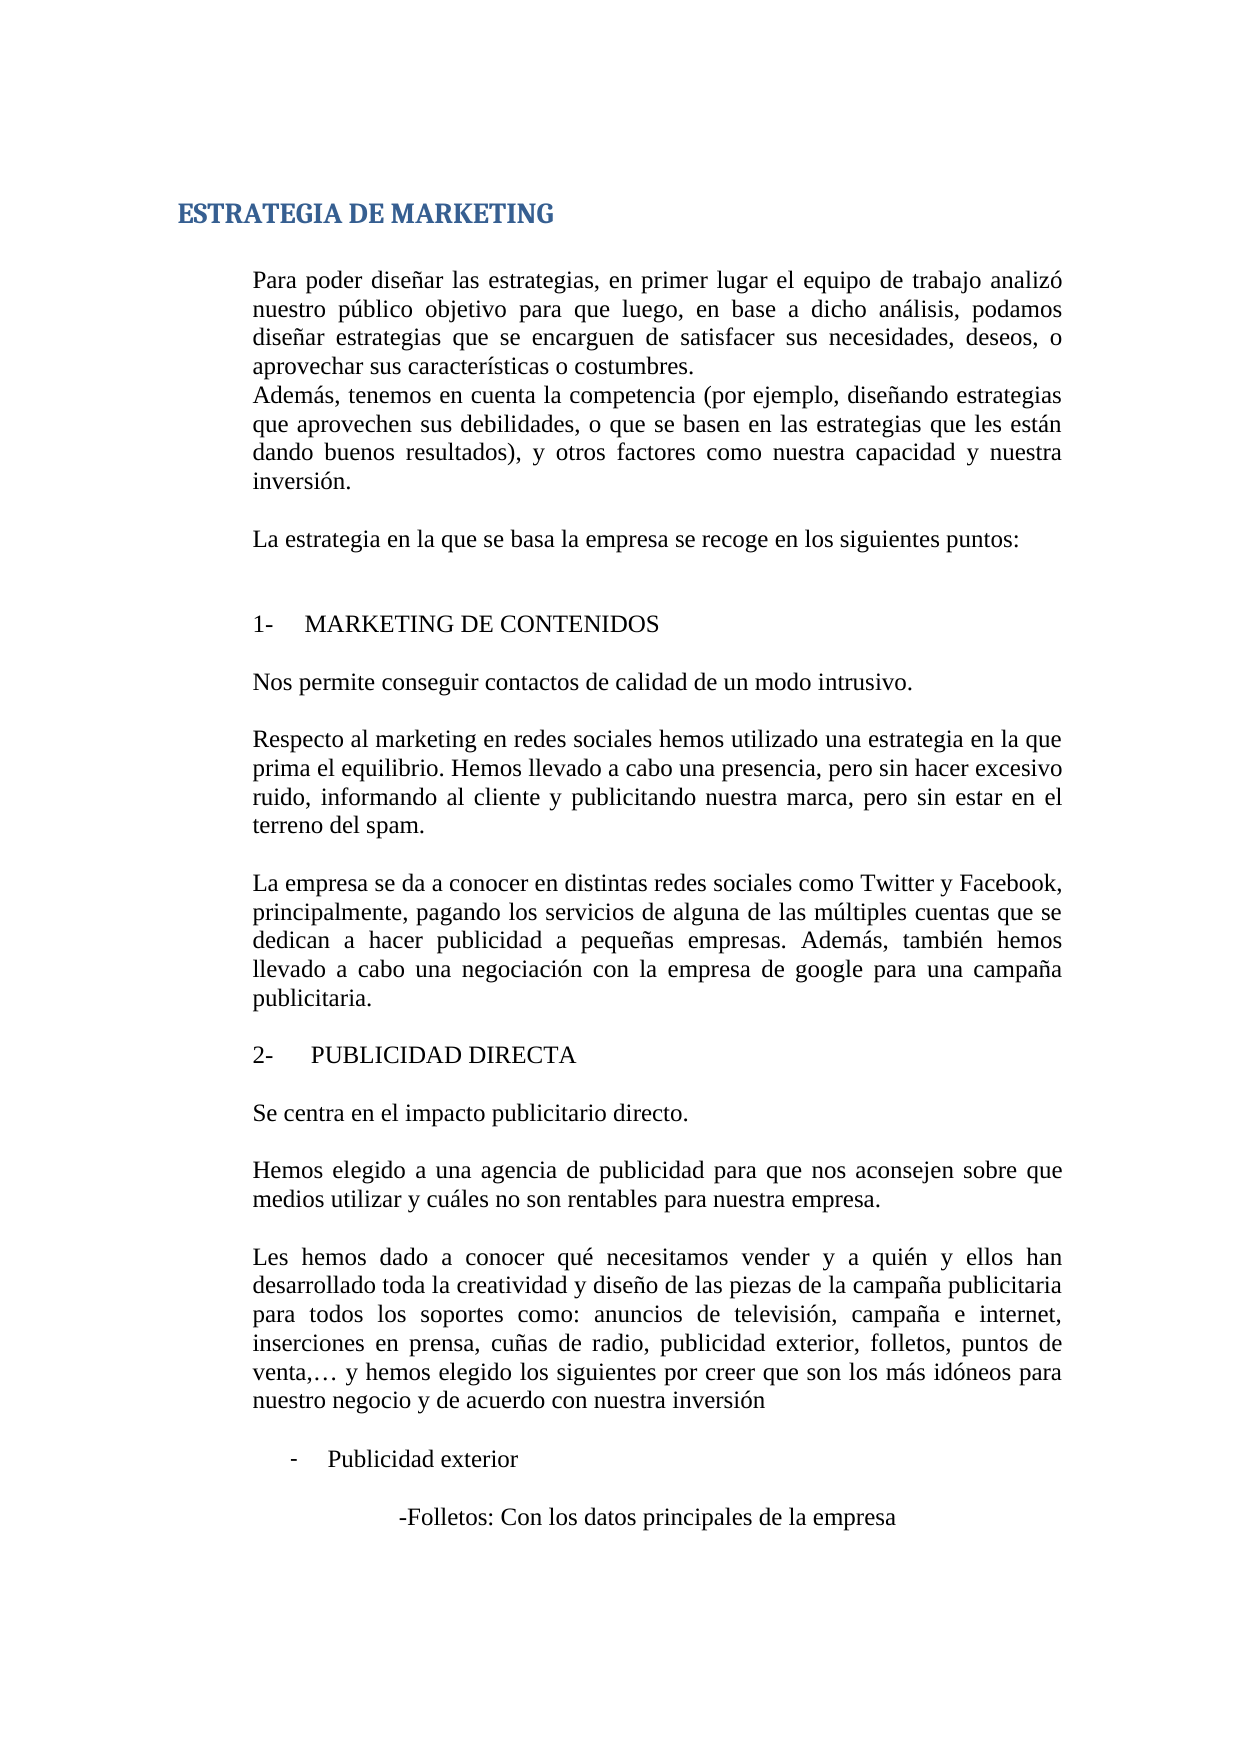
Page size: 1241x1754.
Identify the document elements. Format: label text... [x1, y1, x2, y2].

list La empresa se da a conocer en distintas redes sociales como Twitter y Facebook, principalmente, pagando los servicios de alguna de las múltiples cuentas que se dedican a hacer publicidad a pequeñas empresas. Además, también hemos llevado a cabo una negociación con la empresa de google para una campaña publicitaria. [252, 868, 1063, 1012]
list Hemos elegido a una agencia de publicidad para que nos aconsejen sobre que medios utilizar y cuáles no son rentables para nuestra empresa. [252, 1155, 1063, 1213]
list -Folletos: Con los datos principales de la empresa [398, 1502, 1063, 1531]
list Nos permite conseguir contactos de calidad de un modo intrusivo. [252, 667, 1063, 695]
subtitle ESTRATEGIA DE MARKETING [177, 198, 1063, 231]
list 1- MARKETING DE CONTENIDOS [252, 609, 1063, 638]
list Además, tenemos en cuenta la competencia (por ejemplo, diseñando estrategias que aprovechen sus debilidades, o que se basen en las estrategias que les están dando buenos resultados), y otros factores como nuestra capacidad y nuestra inversión. [252, 380, 1063, 495]
list Les hemos dado a conocer qué necesitamos vender y a quién y ellos han desarrollado toda la creatividad y diseño de las piezas de la campaña publicitaria para todos los soportes como: anuncios de televisión, campaña e internet, inserciones en prensa, cuñas de radio, publicidad exterior, folletos, puntos de venta,… y hemos elegido los siguientes por creer que son los más idóneos para nuestro negocio y de acuerdo con nuestra inversión [252, 1242, 1063, 1414]
list 2- PUBLICIDAD DIRECTA [252, 1040, 1063, 1069]
list Respecto al marketing en redes sociales hemos utilizado una estrategia en la que prima el equilibrio. Hemos llevado a cabo una presencia, pero sin hacer excesivo ruido, informando al cliente y publicitando nuestra marca, pero sin estar en el terreno del spam. [252, 724, 1063, 839]
list Para poder diseñar las estrategias, en primer lugar el equipo de trabajo analizó nuestro público objetivo para que luego, en base a dicho análisis, podamos diseñar estrategias que se encarguen de satisfacer sus necesidades, deseos, o aprovechar sus características o costumbres. [252, 265, 1063, 380]
list La estrategia en la que se basa la empresa se recoge en los siguientes puntos: [252, 524, 1063, 552]
list Publicidad exterior [290, 1443, 1063, 1473]
list Se centra en el impacto publicitario directo. [252, 1098, 1063, 1127]
